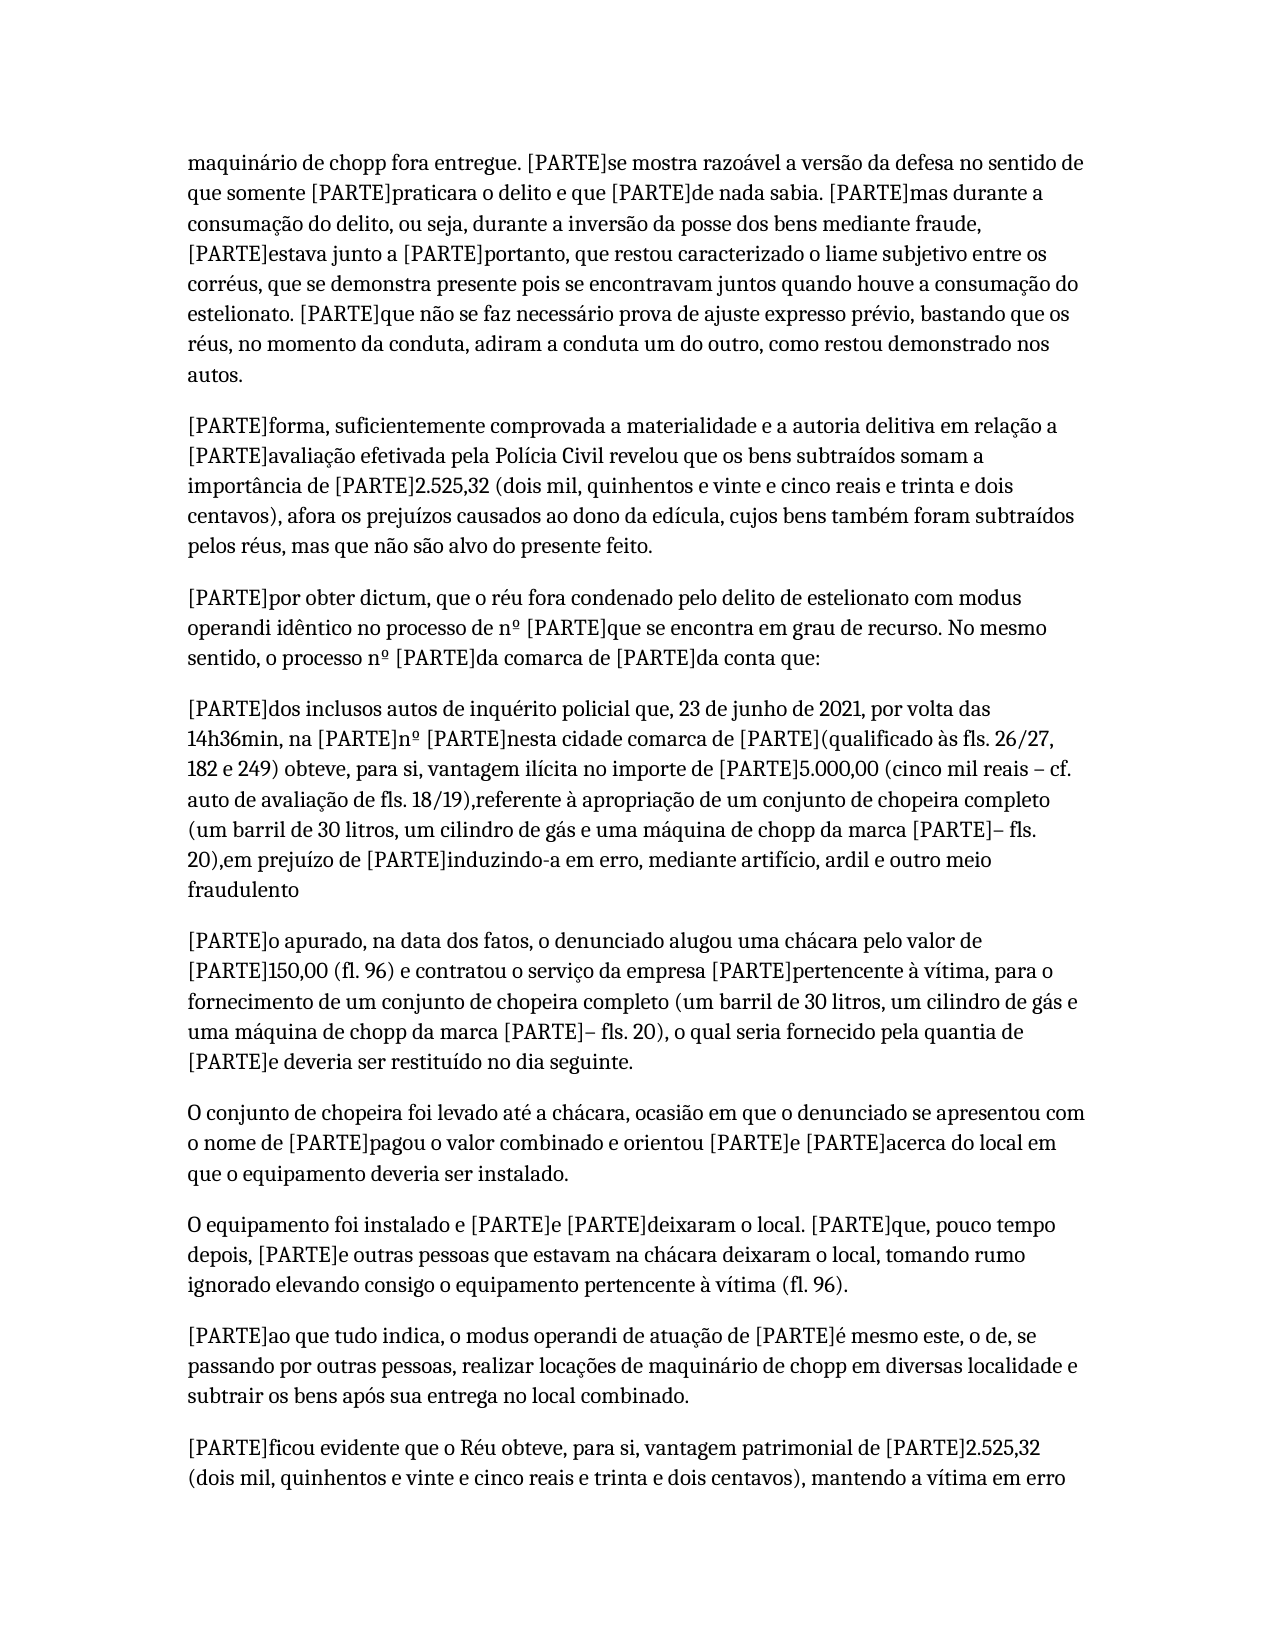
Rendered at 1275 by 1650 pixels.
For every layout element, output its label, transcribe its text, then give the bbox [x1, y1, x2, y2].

text [PARTE]por obter dictum, que o réu fora condenado pelo delito de estelionato com modus operandi idêntico no processo de nº [PARTE]que se encontra em grau de recurso. No mesmo sentido, o processo nº [PARTE]da comarca de [PARTE]da conta que: [187, 584, 1087, 671]
text [PARTE]forma, suficientemente comprovada a materialidade e a autoria delitiva em relação a [PARTE]avaliação efetivada pela Polícia Civil revelou que os bens subtraídos somam a importância de [PARTE]2.525,32 (dois mil, quinhentos e vinte e cinco reais e trinta e dois centavos), afora os prejuízos causados ao dono da edícula, cujos bens também foram subtraídos pelos réus, mas que não são alvo do presente feito. [187, 412, 1087, 560]
text [PARTE]ao que tudo indica, o modus operandi de atuação de [PARTE]é mesmo este, o de, se passando por outras pessoas, realizar locações de maquinário de chopp em diversas localidade e subtrair os bens após sua entrega no local combinado. [187, 1323, 1087, 1410]
text O conjunto de chopeira foi levado até a chácara, ocasião em que o denunciado se apresentou com o nome de [PARTE]pagou o valor combinado e orientou [PARTE]e [PARTE]acerca do local em que o equipamento deveria ser instalado. [187, 1100, 1087, 1187]
text [PARTE]dos inclusos autos de inquérito policial que, 23 de junho de 2021, por volta das 14h36min, na [PARTE]nº [PARTE]nesta cidade comarca de [PARTE](qualificado às fls. 26/27, 182 e 249) obteve, para si, vantagem ilícita no importe de [PARTE]5.000,00 (cinco mil reais – cf. auto de avaliação de fls. 18/19),referente à apropriação de um conjunto de chopeira completo (um barril de 30 litros, um cilindro de gás e uma máquina de chopp da marca [PARTE]– fls. 20),em prejuízo de [PARTE]induzindo-a em erro, mediante artifício, ardil e outro meio fraudulento [187, 696, 1087, 903]
text [PARTE]o apurado, na data dos fatos, o denunciado alugou uma chácara pelo valor de [PARTE]150,00 (fl. 96) e contratou o serviço da empresa [PARTE]pertencente à vítima, para o fornecimento de um conjunto de chopeira completo (um barril de 30 litros, um cilindro de gás e uma máquina de chopp da marca [PARTE]– fls. 20), o qual seria fornecido pela quantia de [PARTE]e deveria ser restituído no dia seguinte. [187, 928, 1087, 1075]
text O equipamento foi instalado e [PARTE]e [PARTE]deixaram o local. [PARTE]que, pouco tempo depois, [PARTE]e outras pessoas que estavam na chácara deixaram o local, tomando rumo ignorado elevando consigo o equipamento pertencente à vítima (fl. 96). [187, 1211, 1087, 1298]
